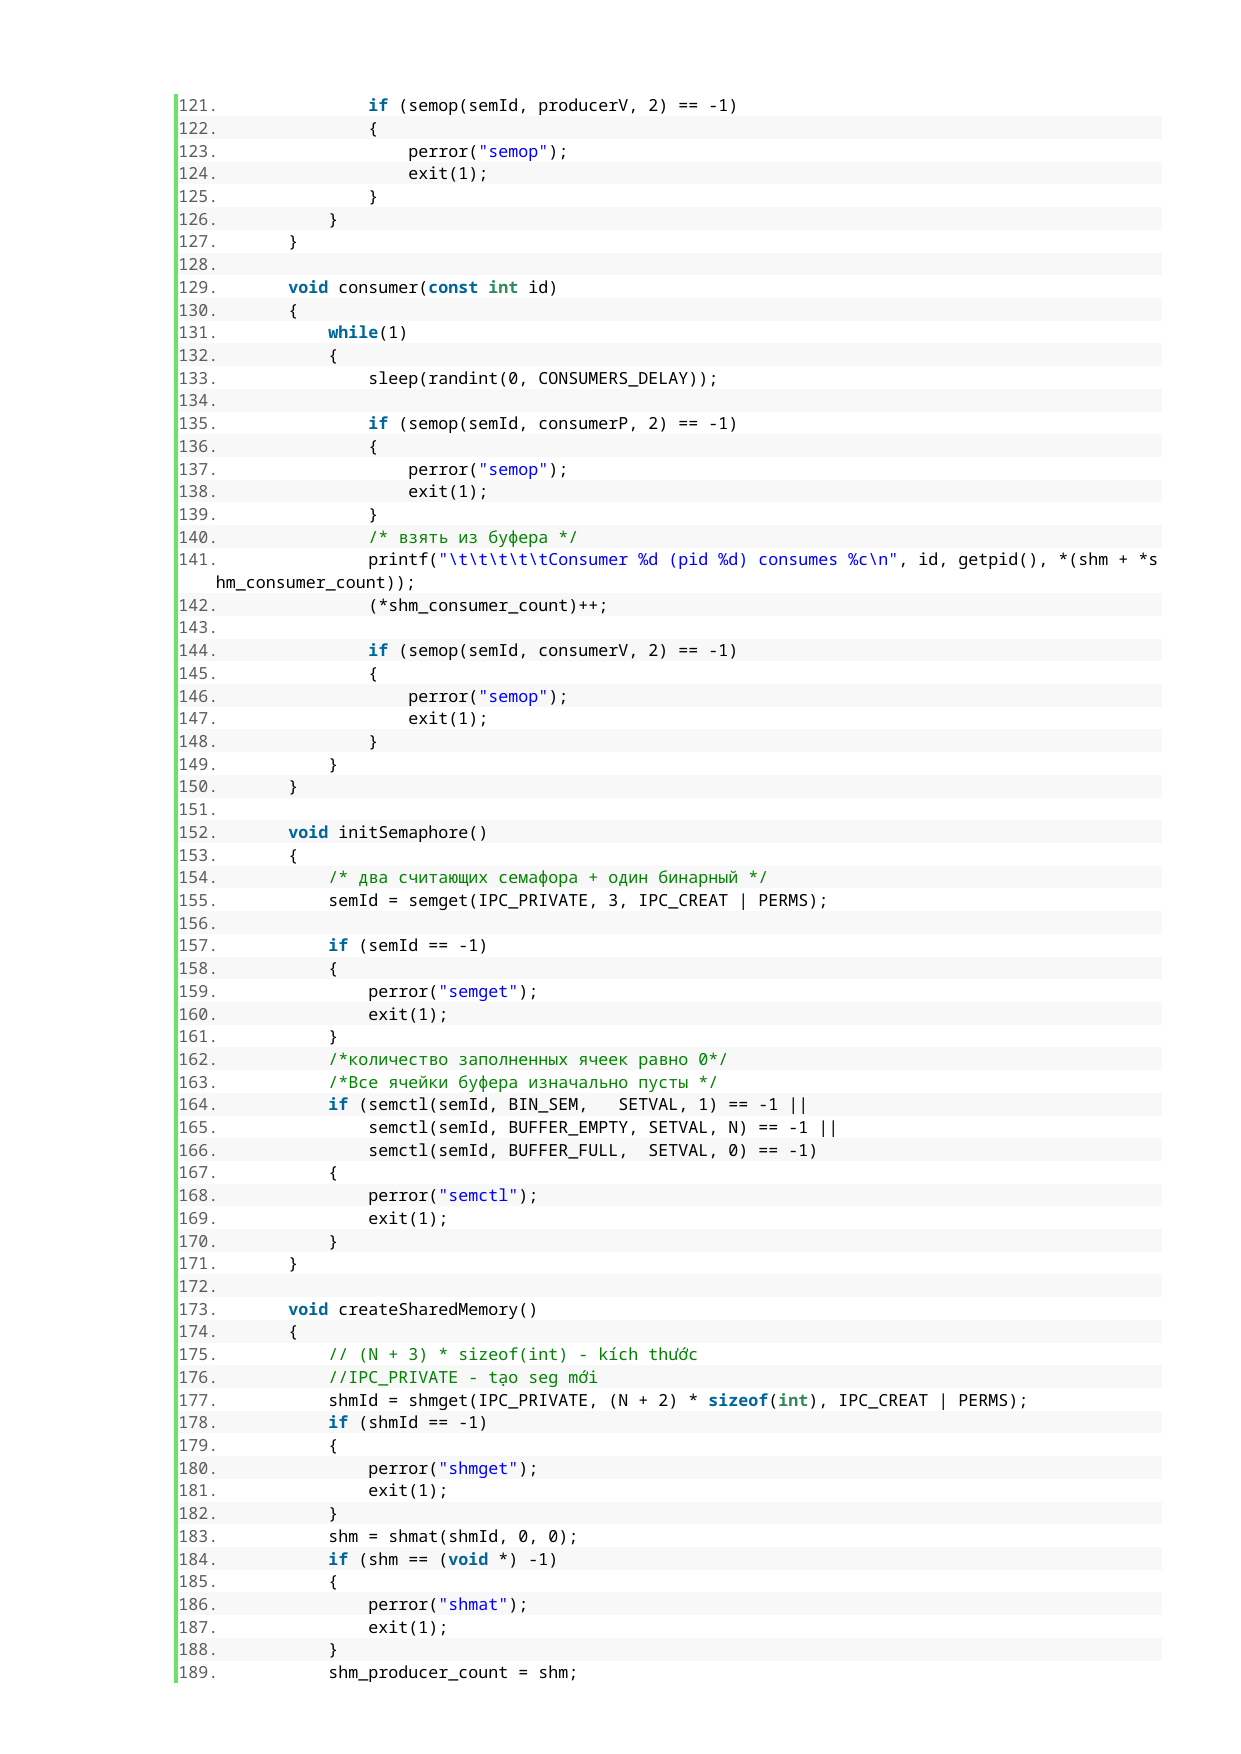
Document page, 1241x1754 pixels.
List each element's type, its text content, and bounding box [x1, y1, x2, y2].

list perror("semop"); [178, 139, 1162, 162]
list { [178, 661, 1162, 684]
list printf("\t\t\t\t\tConsumer %d (pid %d) consumes %c\n", id, getpid(), *(shm + *shm_consumer_count)); [178, 548, 1162, 593]
list { [178, 1161, 1162, 1184]
list sleep(randint(0, CONSUMERS_DELAY)); [178, 366, 1162, 389]
list exit(1); [178, 162, 1162, 184]
list } [178, 752, 1162, 775]
list } [178, 1638, 1162, 1661]
list } [178, 1252, 1162, 1274]
list semctl(semId, BUFFER_FULL, SETVAL, 0) == -1) [178, 1138, 1162, 1161]
list /*Все ячейки буфера изначально пусты */ [178, 1070, 1162, 1093]
list /* взять из буфера */ [178, 525, 1162, 548]
list } [178, 1025, 1162, 1047]
list void initSemaphore() [178, 820, 1162, 843]
list perror("semget"); [178, 979, 1162, 1002]
list if (semctl(semId, BIN_SEM, SETVAL, 1) == -1 || [178, 1093, 1162, 1116]
list void consumer(const int id) [178, 275, 1162, 298]
list if (semop(semId, consumerP, 2) == -1) [178, 412, 1162, 434]
list semctl(semId, BUFFER_EMPTY, SETVAL, N) == -1 || [178, 1116, 1162, 1138]
list perror("semop"); [178, 457, 1162, 480]
list void createSharedMemory() [178, 1297, 1162, 1320]
list /*количество заполненных ячеек равно 0*/ [178, 1047, 1162, 1070]
list shmId = shmget(IPC_PRIVATE, (N + 2) * sizeof(int), IPC_CREAT | PERMS); [178, 1388, 1162, 1411]
list exit(1); [178, 1002, 1162, 1025]
list } [178, 207, 1162, 230]
list /* два считающих семафора + один бинарный */ [178, 866, 1162, 888]
list { [178, 434, 1162, 457]
list } [178, 775, 1162, 798]
list { [178, 116, 1162, 139]
list exit(1); [178, 1206, 1162, 1229]
list exit(1); [178, 1615, 1162, 1638]
list { [178, 843, 1162, 866]
list exit(1); [178, 707, 1162, 729]
list if (shm == (void *) -1) [178, 1547, 1162, 1570]
list shm_producer_count = shm; [178, 1661, 1162, 1683]
list perror("shmat"); [178, 1592, 1162, 1615]
list if (shmId == -1) [178, 1411, 1162, 1433]
list //IPC_PRIVATE - tạo seg mới [178, 1365, 1162, 1388]
list exit(1); [178, 480, 1162, 502]
list perror("semctl"); [178, 1184, 1162, 1206]
list exit(1); [178, 1479, 1162, 1502]
list } [178, 184, 1162, 207]
list while(1) [178, 321, 1162, 343]
list { [178, 298, 1162, 321]
list } [178, 502, 1162, 525]
list // (N + 3) * sizeof(int) - kích thước [178, 1343, 1162, 1365]
list } [178, 230, 1162, 253]
list { [178, 1320, 1162, 1343]
list (*shm_consumer_count)++; [178, 593, 1162, 616]
list if (semop(semId, producerV, 2) == -1) [178, 94, 1162, 116]
list perror("semop"); [178, 684, 1162, 707]
list } [178, 1229, 1162, 1252]
list if (semId == -1) [178, 934, 1162, 957]
list } [178, 1502, 1162, 1524]
list } [178, 729, 1162, 752]
list perror("shmget"); [178, 1456, 1162, 1479]
list { [178, 1570, 1162, 1592]
list semId = semget(IPC_PRIVATE, 3, IPC_CREAT | PERMS); [178, 888, 1162, 911]
list { [178, 343, 1162, 366]
list { [178, 957, 1162, 979]
list if (semop(semId, consumerV, 2) == -1) [178, 639, 1162, 661]
list { [178, 1433, 1162, 1456]
list shm = shmat(shmId, 0, 0); [178, 1524, 1162, 1547]
